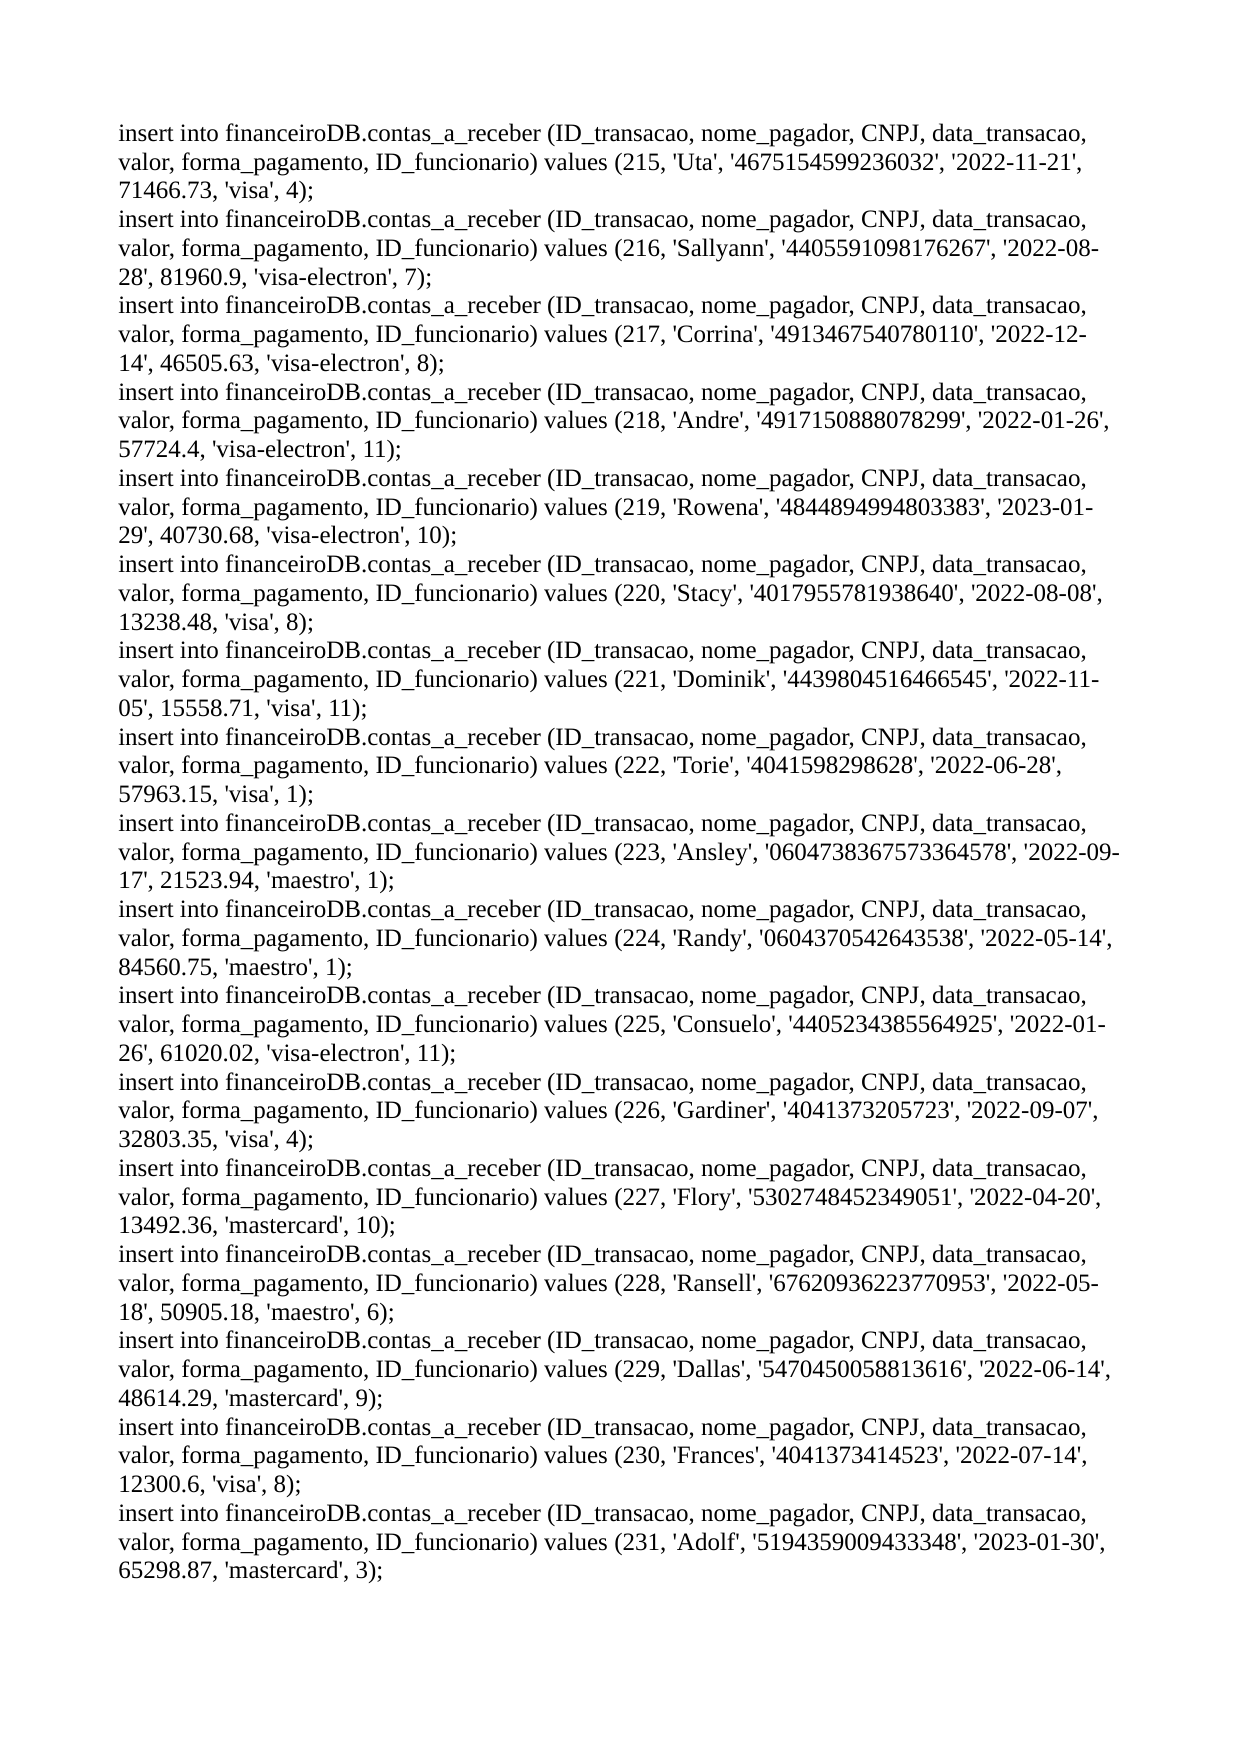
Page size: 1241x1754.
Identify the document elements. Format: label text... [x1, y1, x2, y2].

text insert into financeiroDB.contas_a_receber (ID_transacao, nome_pagador, CNPJ, data_transacao, valor, forma_pagamento, ID_funcionario) values (217, 'Corrina', '4913467540780110', '2022-12-14', 46505.63, 'visa-electron', 8); [118, 291, 1122, 377]
text insert into financeiroDB.contas_a_receber (ID_transacao, nome_pagador, CNPJ, data_transacao, valor, forma_pagamento, ID_funcionario) values (216, 'Sallyann', '4405591098176267', '2022-08-28', 81960.9, 'visa-electron', 7); [118, 204, 1122, 291]
text insert into financeiroDB.contas_a_receber (ID_transacao, nome_pagador, CNPJ, data_transacao, valor, forma_pagamento, ID_funcionario) values (218, 'Andre', '4917150888078299', '2022-01-26', 57724.4, 'visa-electron', 11); [118, 377, 1122, 463]
text insert into financeiroDB.contas_a_receber (ID_transacao, nome_pagador, CNPJ, data_transacao, valor, forma_pagamento, ID_funcionario) values (223, 'Ansley', '0604738367573364578', '2022-09-17', 21523.94, 'maestro', 1); [118, 808, 1122, 894]
text insert into financeiroDB.contas_a_receber (ID_transacao, nome_pagador, CNPJ, data_transacao, valor, forma_pagamento, ID_funcionario) values (230, 'Frances', '4041373414523', '2022-07-14', 12300.6, 'visa', 8); [118, 1412, 1122, 1498]
text insert into financeiroDB.contas_a_receber (ID_transacao, nome_pagador, CNPJ, data_transacao, valor, forma_pagamento, ID_funcionario) values (225, 'Consuelo', '4405234385564925', '2022-01-26', 61020.02, 'visa-electron', 11); [118, 981, 1122, 1067]
text insert into financeiroDB.contas_a_receber (ID_transacao, nome_pagador, CNPJ, data_transacao, valor, forma_pagamento, ID_funcionario) values (221, 'Dominik', '4439804516466545', '2022-11-05', 15558.71, 'visa', 11); [118, 636, 1122, 722]
text insert into financeiroDB.contas_a_receber (ID_transacao, nome_pagador, CNPJ, data_transacao, valor, forma_pagamento, ID_funcionario) values (220, 'Stacy', '4017955781938640', '2022-08-08', 13238.48, 'visa', 8); [118, 549, 1122, 636]
text insert into financeiroDB.contas_a_receber (ID_transacao, nome_pagador, CNPJ, data_transacao, valor, forma_pagamento, ID_funcionario) values (224, 'Randy', '0604370542643538', '2022-05-14', 84560.75, 'maestro', 1); [118, 894, 1122, 981]
text insert into financeiroDB.contas_a_receber (ID_transacao, nome_pagador, CNPJ, data_transacao, valor, forma_pagamento, ID_funcionario) values (227, 'Flory', '5302748452349051', '2022-04-20', 13492.36, 'mastercard', 10); [118, 1153, 1122, 1239]
text insert into financeiroDB.contas_a_receber (ID_transacao, nome_pagador, CNPJ, data_transacao, valor, forma_pagamento, ID_funcionario) values (231, 'Adolf', '5194359009433348', '2023-01-30', 65298.87, 'mastercard', 3); [118, 1498, 1122, 1584]
text insert into financeiroDB.contas_a_receber (ID_transacao, nome_pagador, CNPJ, data_transacao, valor, forma_pagamento, ID_funcionario) values (222, 'Torie', '4041598298628', '2022-06-28', 57963.15, 'visa', 1); [118, 722, 1122, 808]
text insert into financeiroDB.contas_a_receber (ID_transacao, nome_pagador, CNPJ, data_transacao, valor, forma_pagamento, ID_funcionario) values (228, 'Ransell', '67620936223770953', '2022-05-18', 50905.18, 'maestro', 6); [118, 1239, 1122, 1326]
text insert into financeiroDB.contas_a_receber (ID_transacao, nome_pagador, CNPJ, data_transacao, valor, forma_pagamento, ID_funcionario) values (219, 'Rowena', '4844894994803383', '2023-01-29', 40730.68, 'visa-electron', 10); [118, 463, 1122, 549]
text insert into financeiroDB.contas_a_receber (ID_transacao, nome_pagador, CNPJ, data_transacao, valor, forma_pagamento, ID_funcionario) values (215, 'Uta', '4675154599236032', '2022-11-21', 71466.73, 'visa', 4); [118, 118, 1122, 204]
text insert into financeiroDB.contas_a_receber (ID_transacao, nome_pagador, CNPJ, data_transacao, valor, forma_pagamento, ID_funcionario) values (226, 'Gardiner', '4041373205723', '2022-09-07', 32803.35, 'visa', 4); [118, 1067, 1122, 1153]
text insert into financeiroDB.contas_a_receber (ID_transacao, nome_pagador, CNPJ, data_transacao, valor, forma_pagamento, ID_funcionario) values (229, 'Dallas', '5470450058813616', '2022-06-14', 48614.29, 'mastercard', 9); [118, 1326, 1122, 1412]
